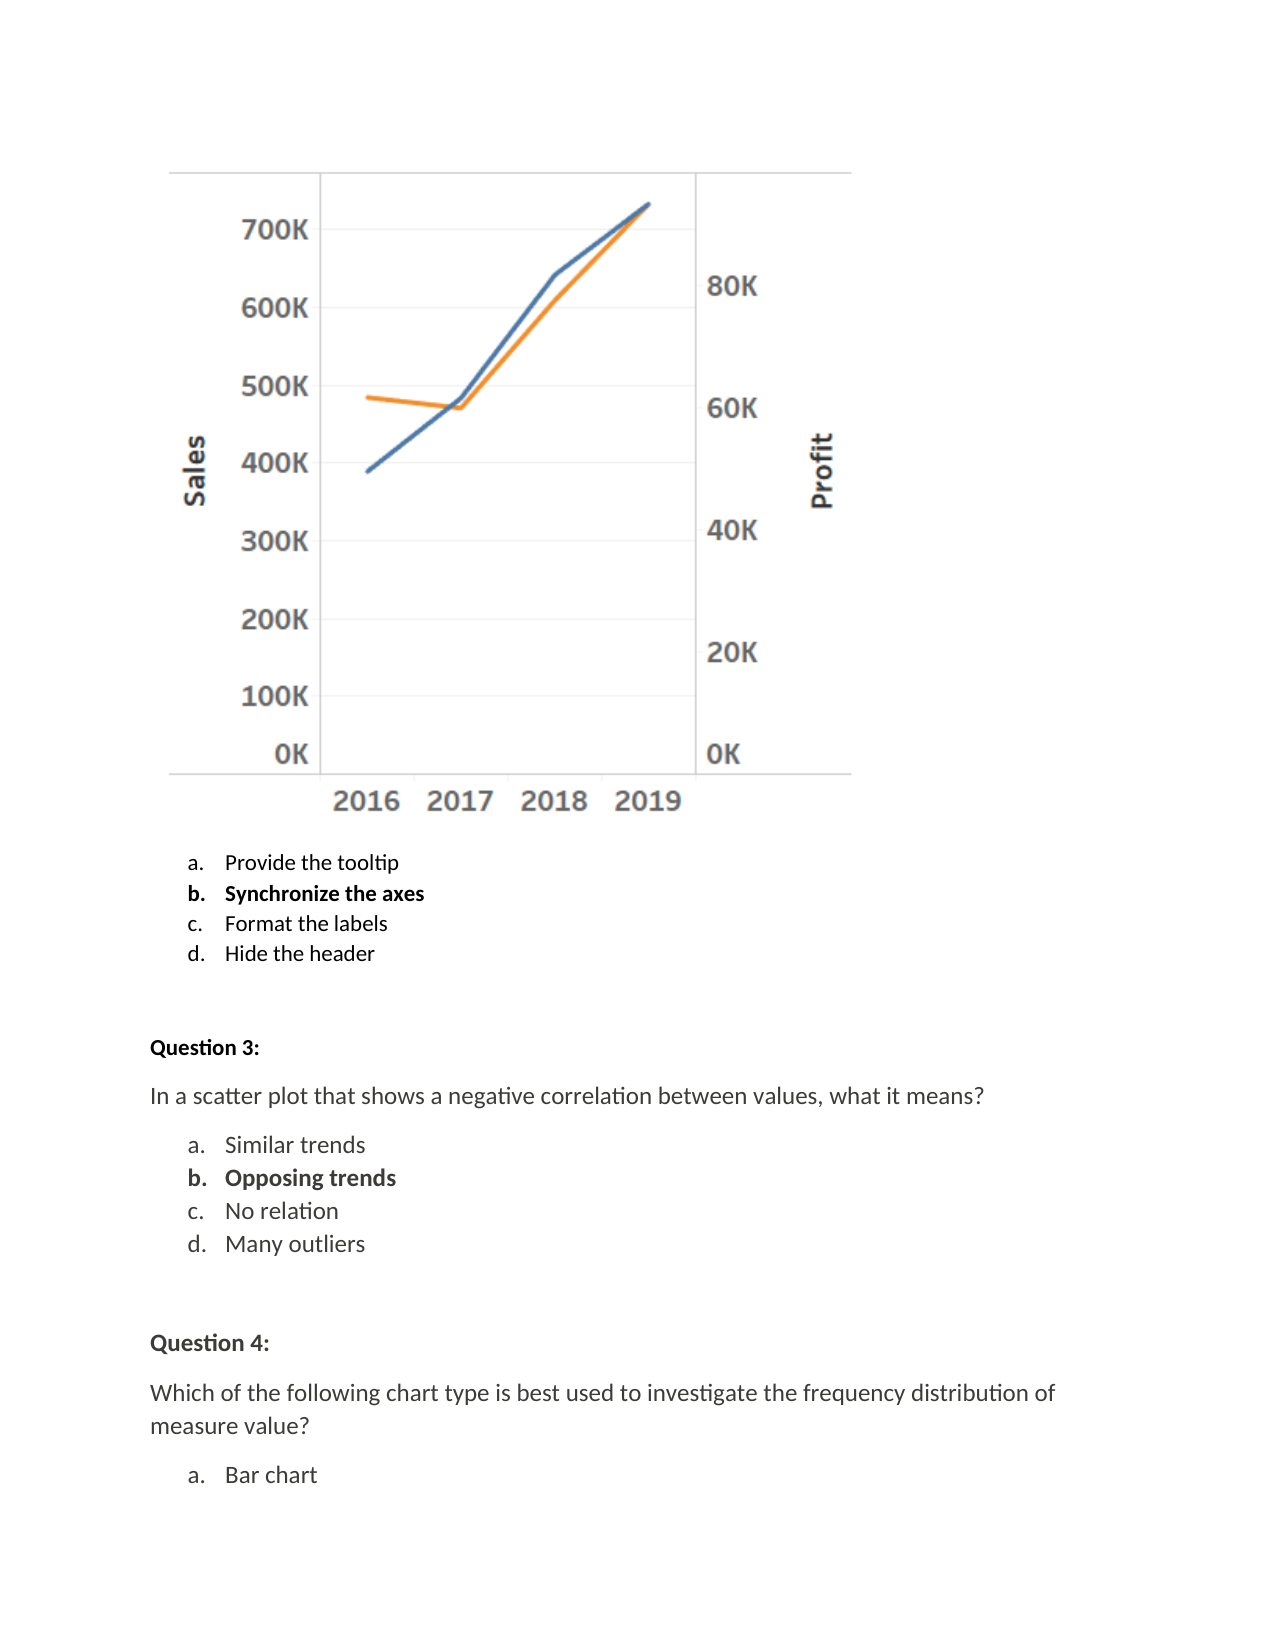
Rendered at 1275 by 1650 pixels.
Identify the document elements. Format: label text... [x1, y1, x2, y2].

text In a scatter plot that shows a negative correlation between values, what it means? [150, 1080, 1125, 1110]
text Question 4: [150, 1327, 1125, 1358]
list Similar trends [187, 1129, 1125, 1160]
list No relation [187, 1195, 1125, 1226]
list Bar chart [187, 1459, 1125, 1490]
list Opposing trends [187, 1162, 1125, 1193]
list Hide the header [187, 939, 1125, 967]
list Format the labels [187, 909, 1125, 937]
text Question 3: [150, 1033, 1125, 1061]
list Many outliers [187, 1228, 1125, 1259]
text Which of the following chart type is best used to investigate the frequency distribution of measure value? [150, 1377, 1125, 1440]
list Synchronize the axes [187, 879, 1125, 907]
list Provide the tooltip [187, 848, 1125, 877]
